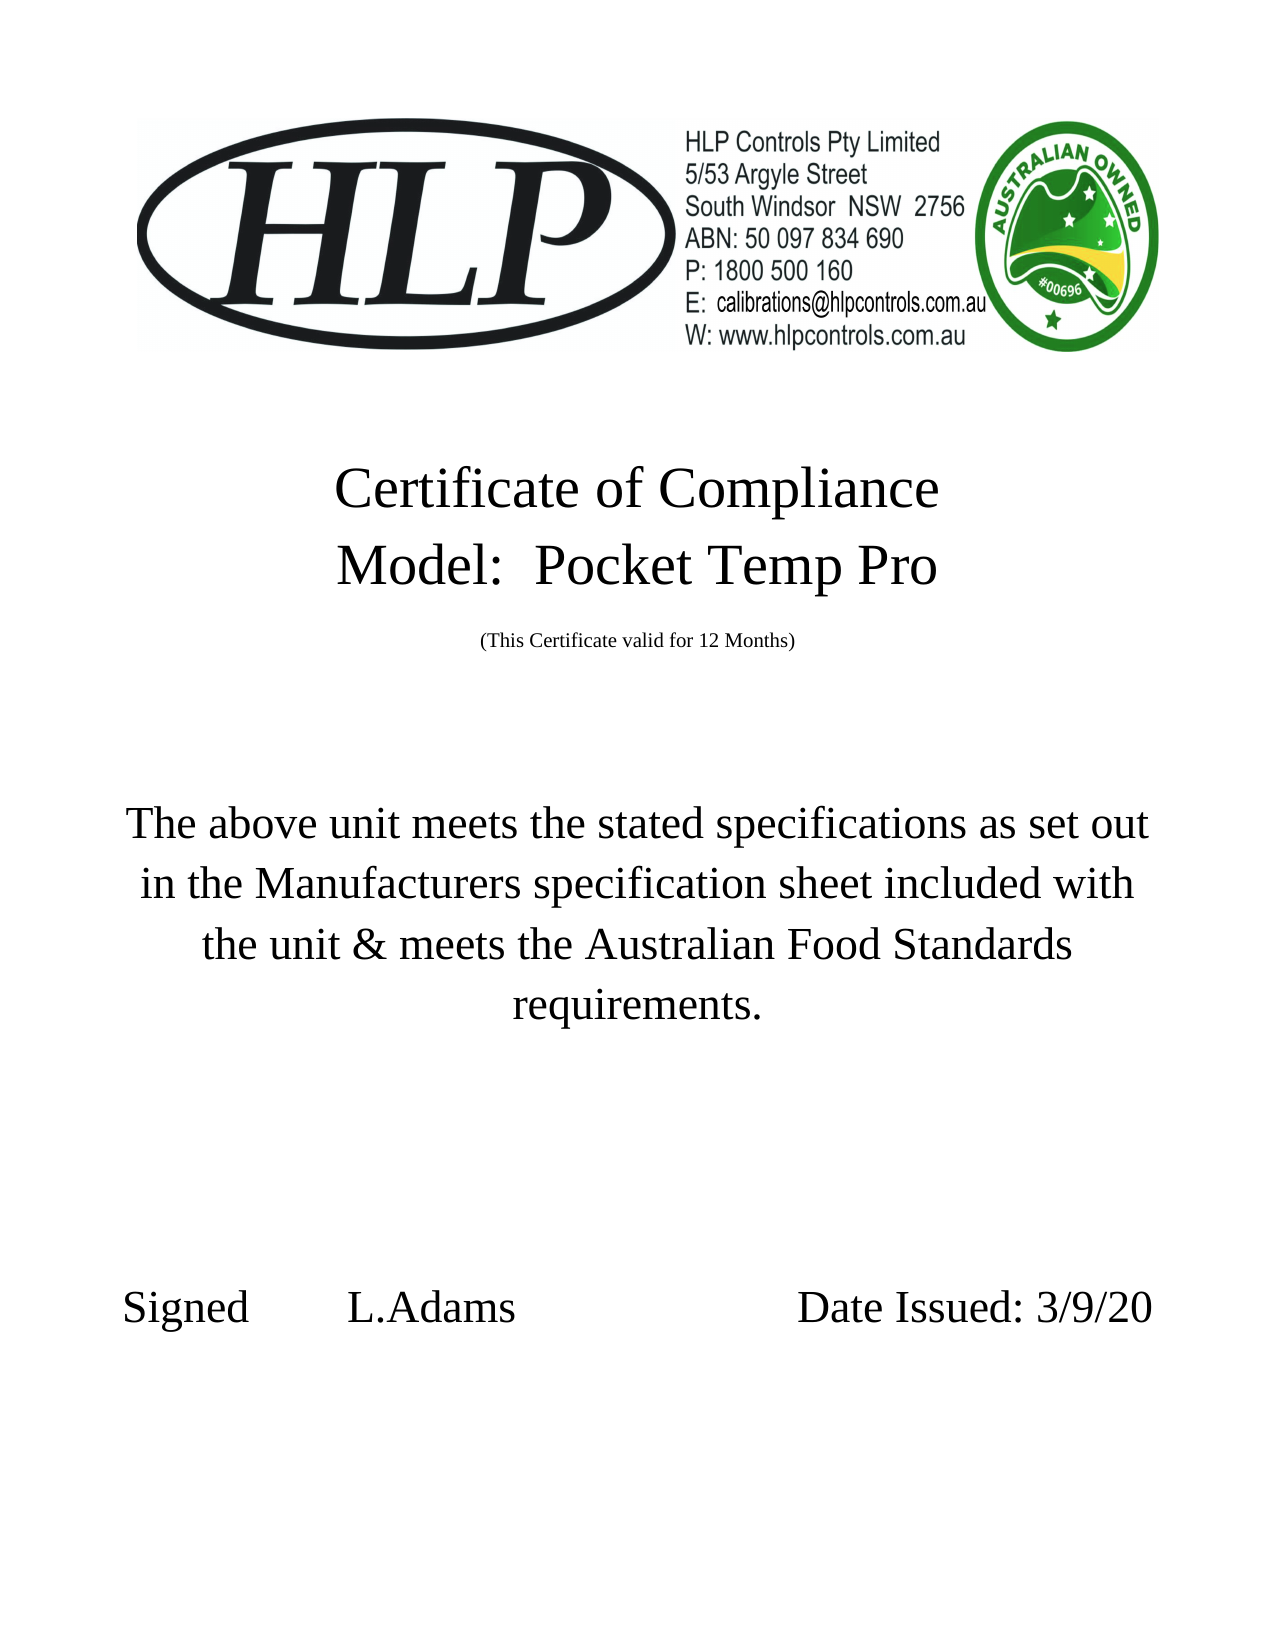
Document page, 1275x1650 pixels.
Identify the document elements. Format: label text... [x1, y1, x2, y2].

text (This Certificate valid for 12 Months) [118, 628, 1157, 710]
text The above unit meets the stated specifications as set out in the Manufacturers specification sheet included with the unit & meets the Australian Food Standards requirements. Signed L.Adams Date Issued: 3/9/20 [118, 735, 1157, 1332]
text Certificate of Compliance Model: Pocket Temp Pro [118, 376, 1157, 597]
picture [137, 118, 1159, 352]
